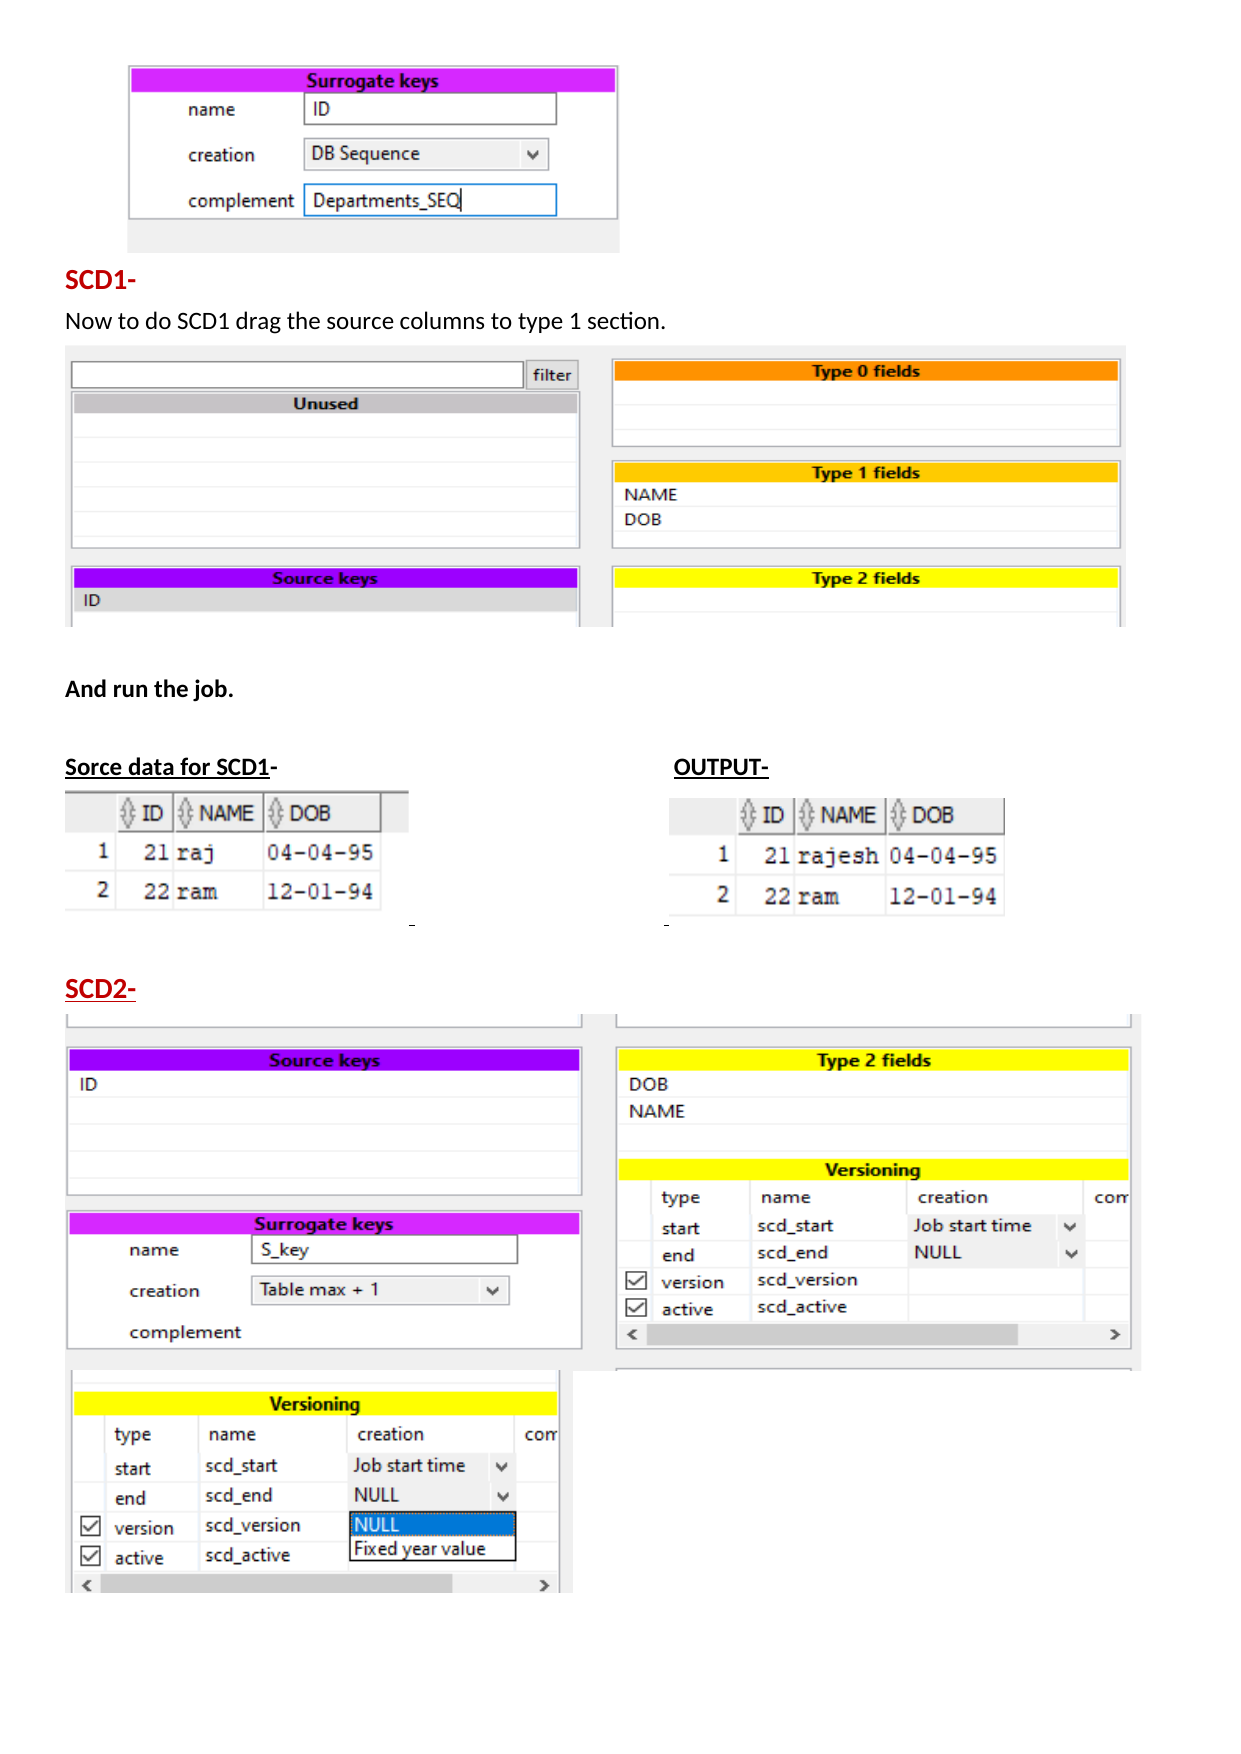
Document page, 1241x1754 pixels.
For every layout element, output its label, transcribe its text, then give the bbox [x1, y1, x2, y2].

picture [127, 65, 620, 253]
picture [65, 343, 1126, 627]
picture [65, 790, 409, 923]
text Now to do SCD1 drag the source columns to type 1 section. [65, 305, 1165, 335]
text And run the job. [65, 674, 1165, 704]
picture [669, 798, 1005, 923]
picture [65, 1014, 1142, 1593]
text SCD1- [65, 261, 1165, 296]
text Sorce data for SCD1- OUTPUT- [65, 751, 1165, 782]
text SCD2- [65, 970, 1165, 1006]
